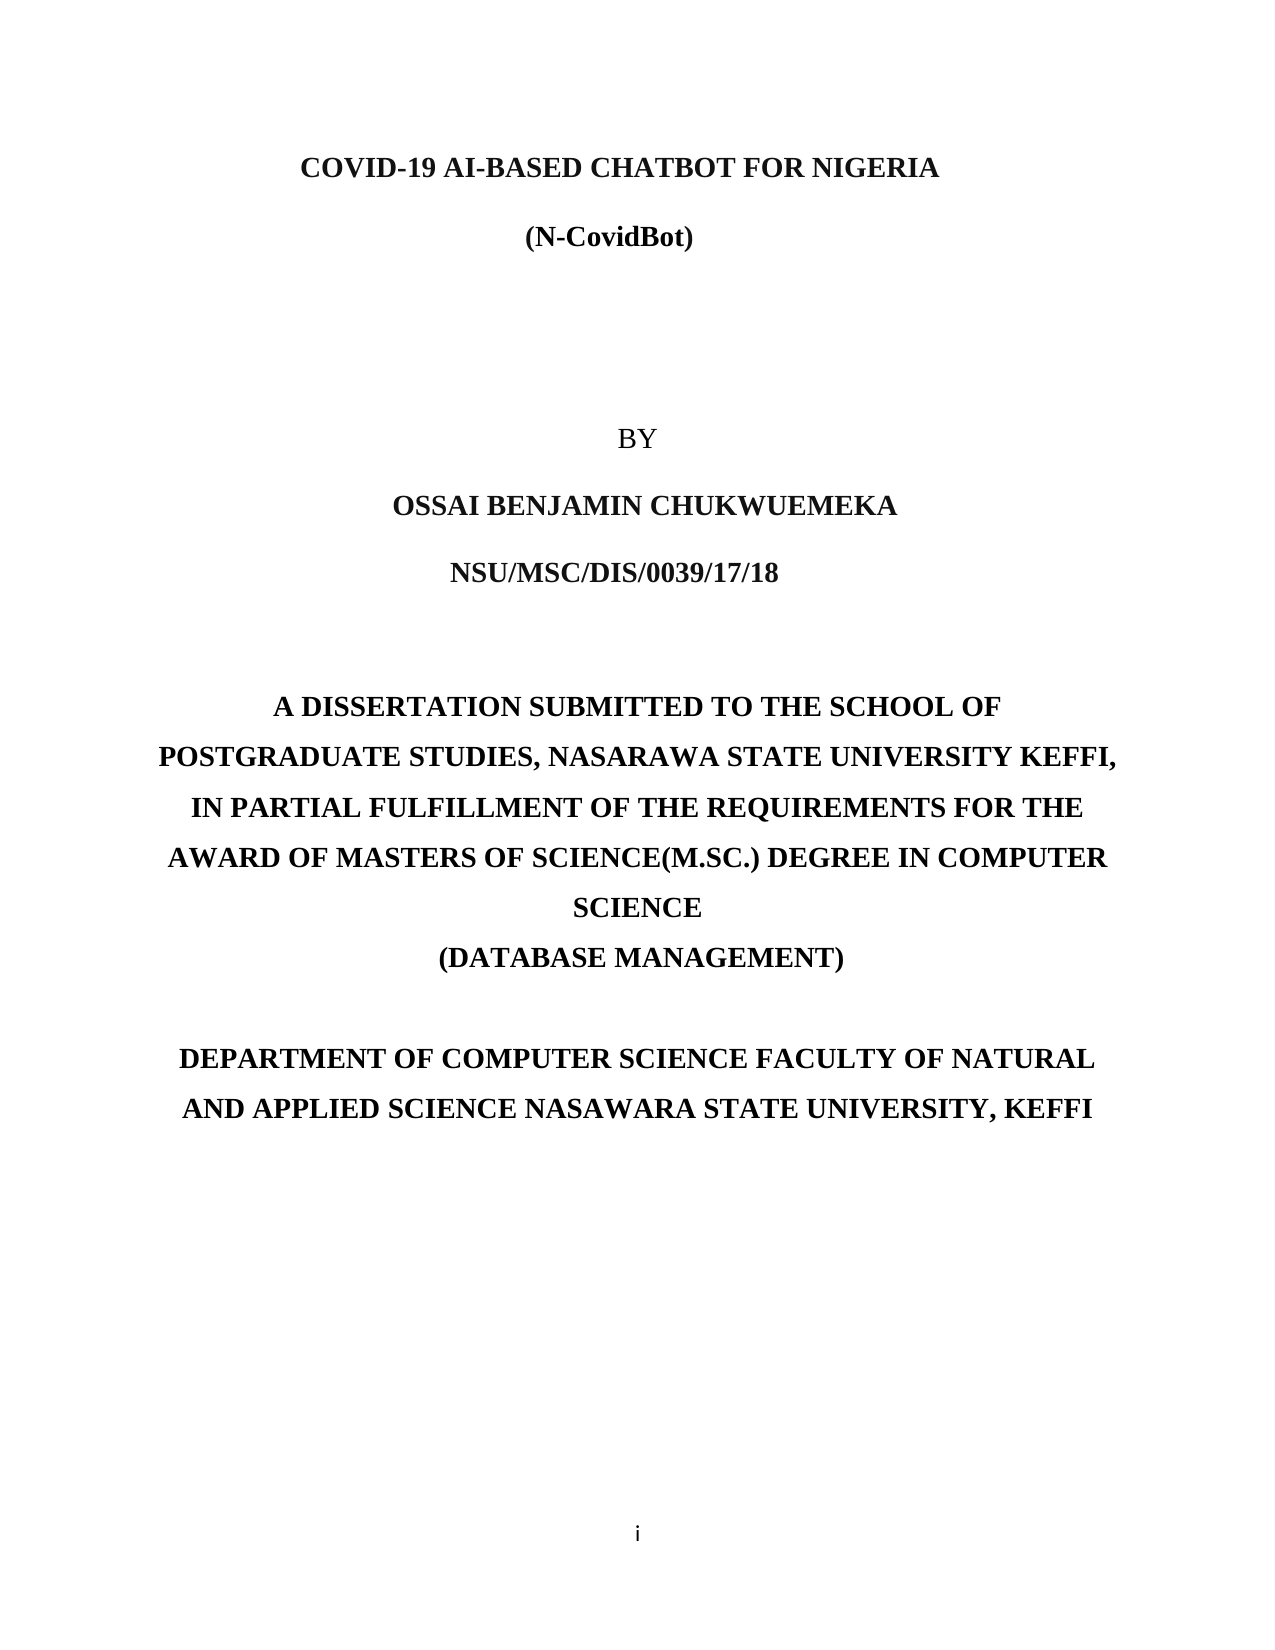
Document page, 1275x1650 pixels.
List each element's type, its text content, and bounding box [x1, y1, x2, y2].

text A DISSERTATION SUBMITTED TO THE SCHOOL OF POSTGRADUATE STUDIES, NASARAWA STATE UNIVERSITY KEFFI, IN PARTIAL FULFILLMENT OF THE REQUIREMENTS FOR THE AWARD OF MASTERS OF SCIENCE(M.SC.) DEGREE IN COMPUTER SCIENCE [150, 689, 1125, 924]
text OSSAI BENJAMIN CHUKWUEMEKA [150, 488, 1125, 521]
text NSU/MSC/DIS/0039/17/18 [375, 555, 1125, 588]
text BY [150, 421, 1125, 454]
text DEPARTMENT OF COMPUTER SCIENCE FACULTY OF NATURAL AND APPLIED SCIENCE NASAWARA STATE UNIVERSITY, KEFFI [150, 1041, 1125, 1125]
text (N-CovidBot) [450, 219, 1125, 253]
text COVID-19 AI-BASED CHATBOT FOR NIGERIA [150, 150, 1125, 183]
text (DATABASE MANAGEMENT) [150, 941, 1125, 974]
